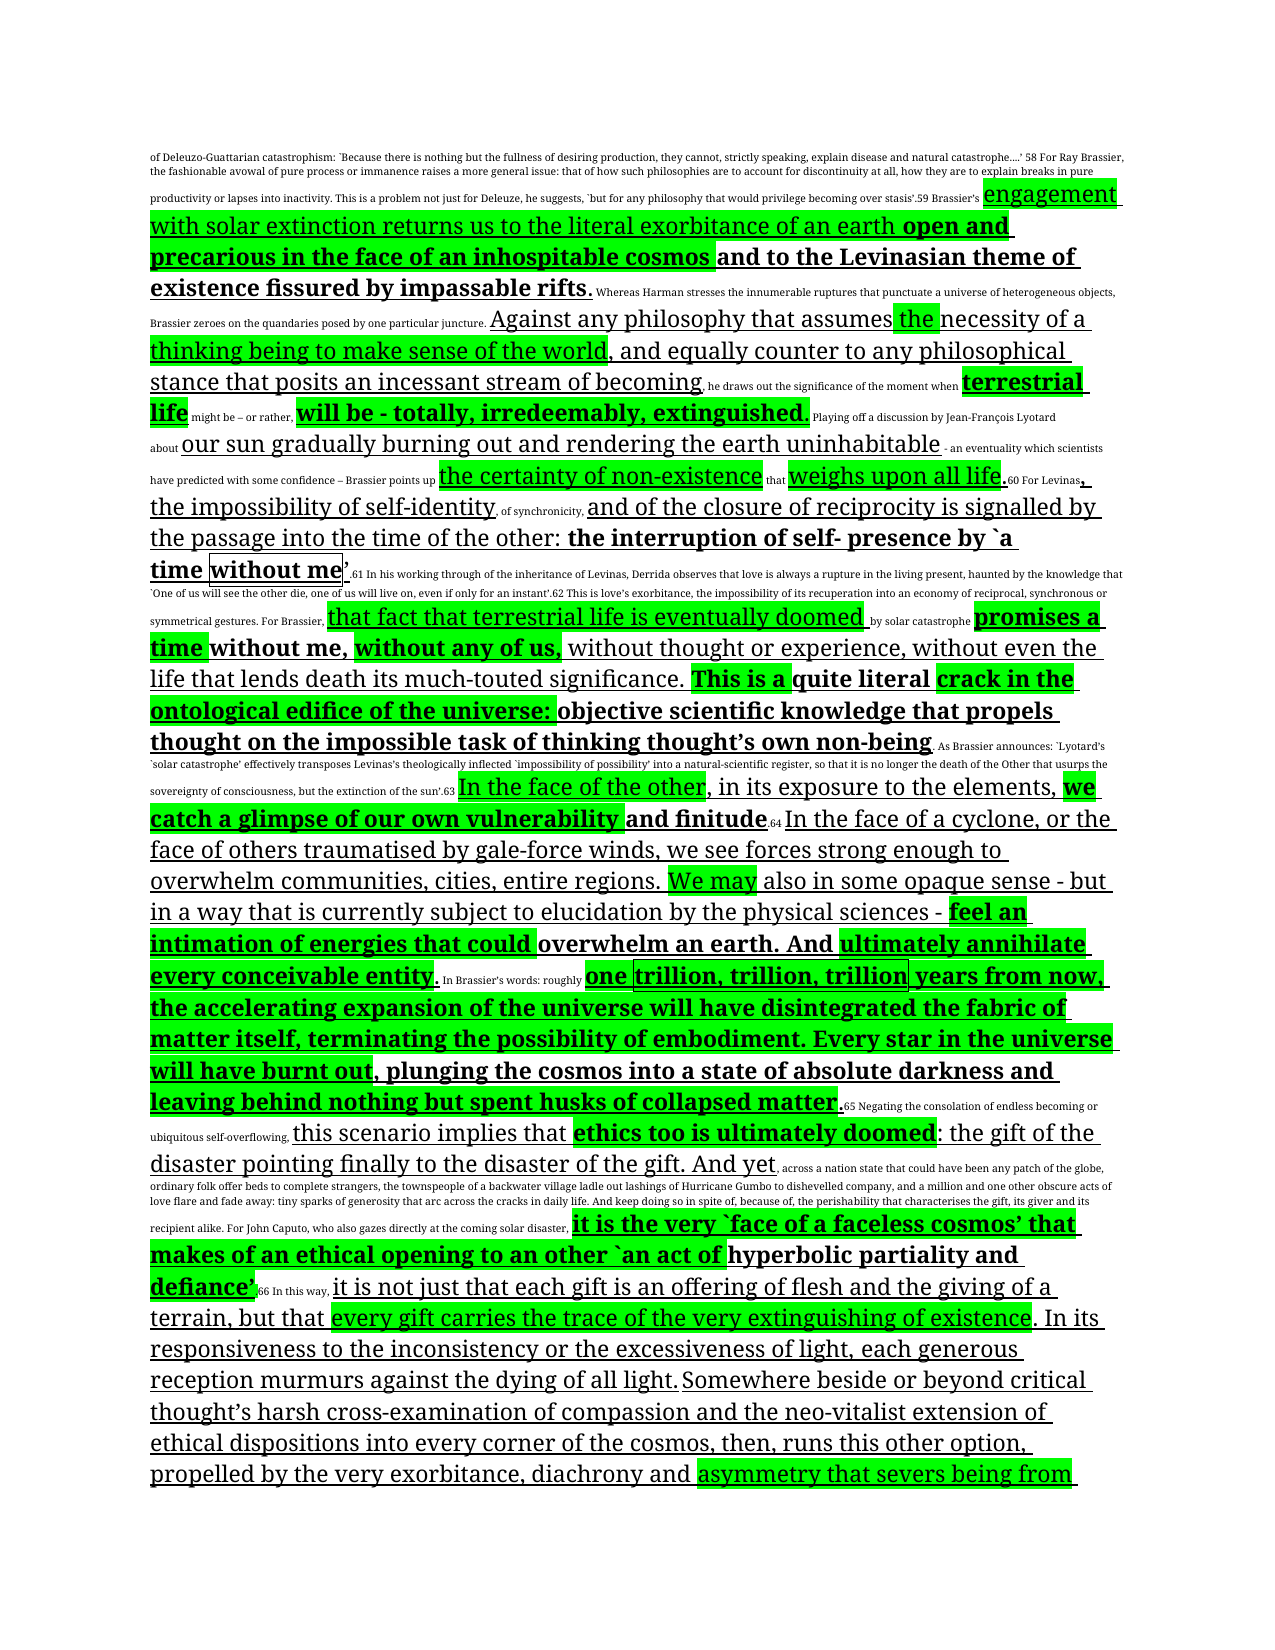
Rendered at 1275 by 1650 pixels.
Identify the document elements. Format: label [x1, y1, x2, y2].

text [150, 150, 1125, 1489]
